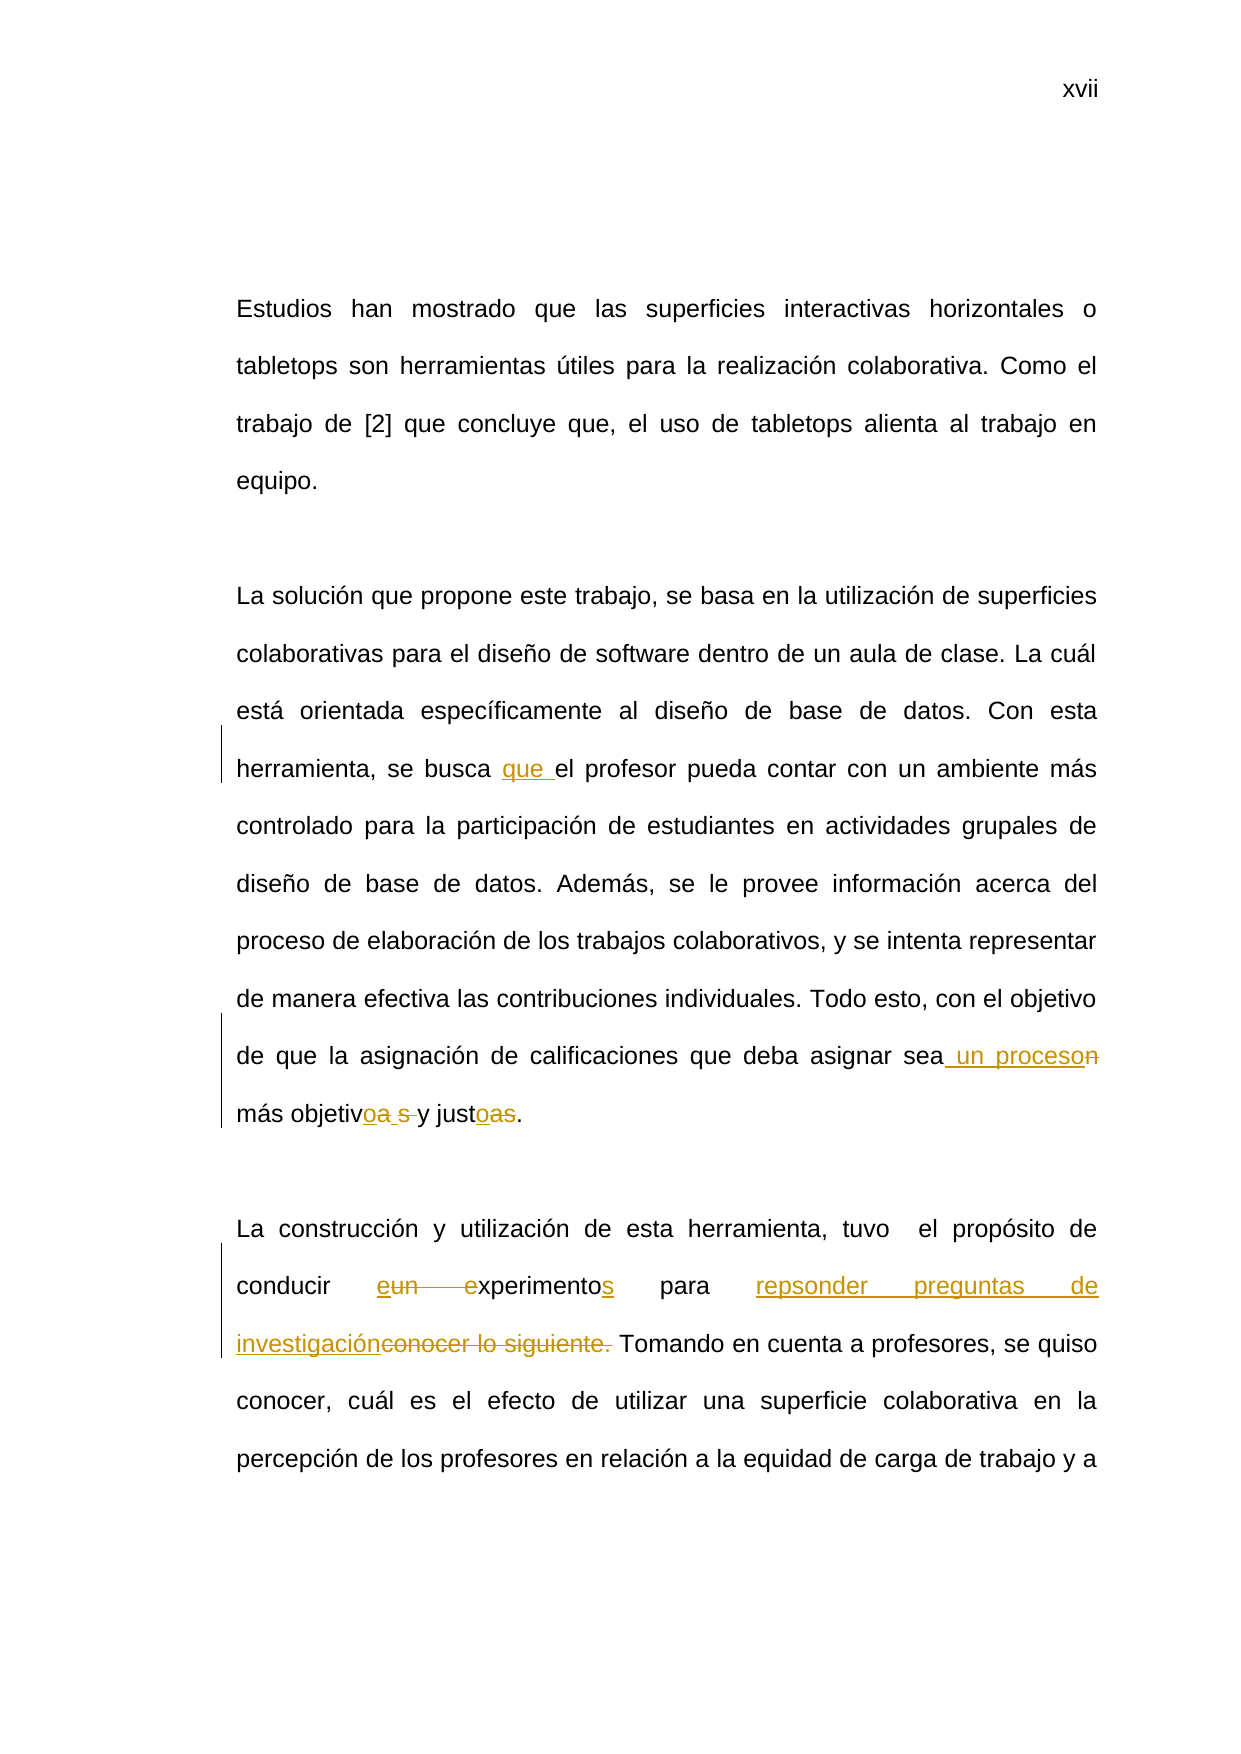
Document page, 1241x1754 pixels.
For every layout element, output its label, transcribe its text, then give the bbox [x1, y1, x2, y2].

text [236, 1214, 1098, 1472]
text La solución que propone este trabajo, se basa en la utilización de superficies colaborativas para el diseño de software dentro de un aula de clase. La cuál está orientada específicamente al diseño de base de datos. Con esta herramienta, se busca el profesor pueda contar con un ambiente más controlado para la participación de estudiantes en actividades grupales de diseño de base de datos. Además, se le provee información acerca del proceso de elaboración de los trabajos colaborativos, y se intenta representar de manera efectiva las contribuciones individuales. Todo esto, con el objetivo de que la asignación de calificaciones que deba asignar sea más objetivy just. [236, 581, 1098, 1127]
text Estudios han mostrado que las superficies interactivas horizontales o tabletops son herramientas útiles para la realización colaborativa. Como el trabajo de [2] que concluye que, el uso de tabletops alienta al trabajo en equipo. [236, 294, 1098, 495]
